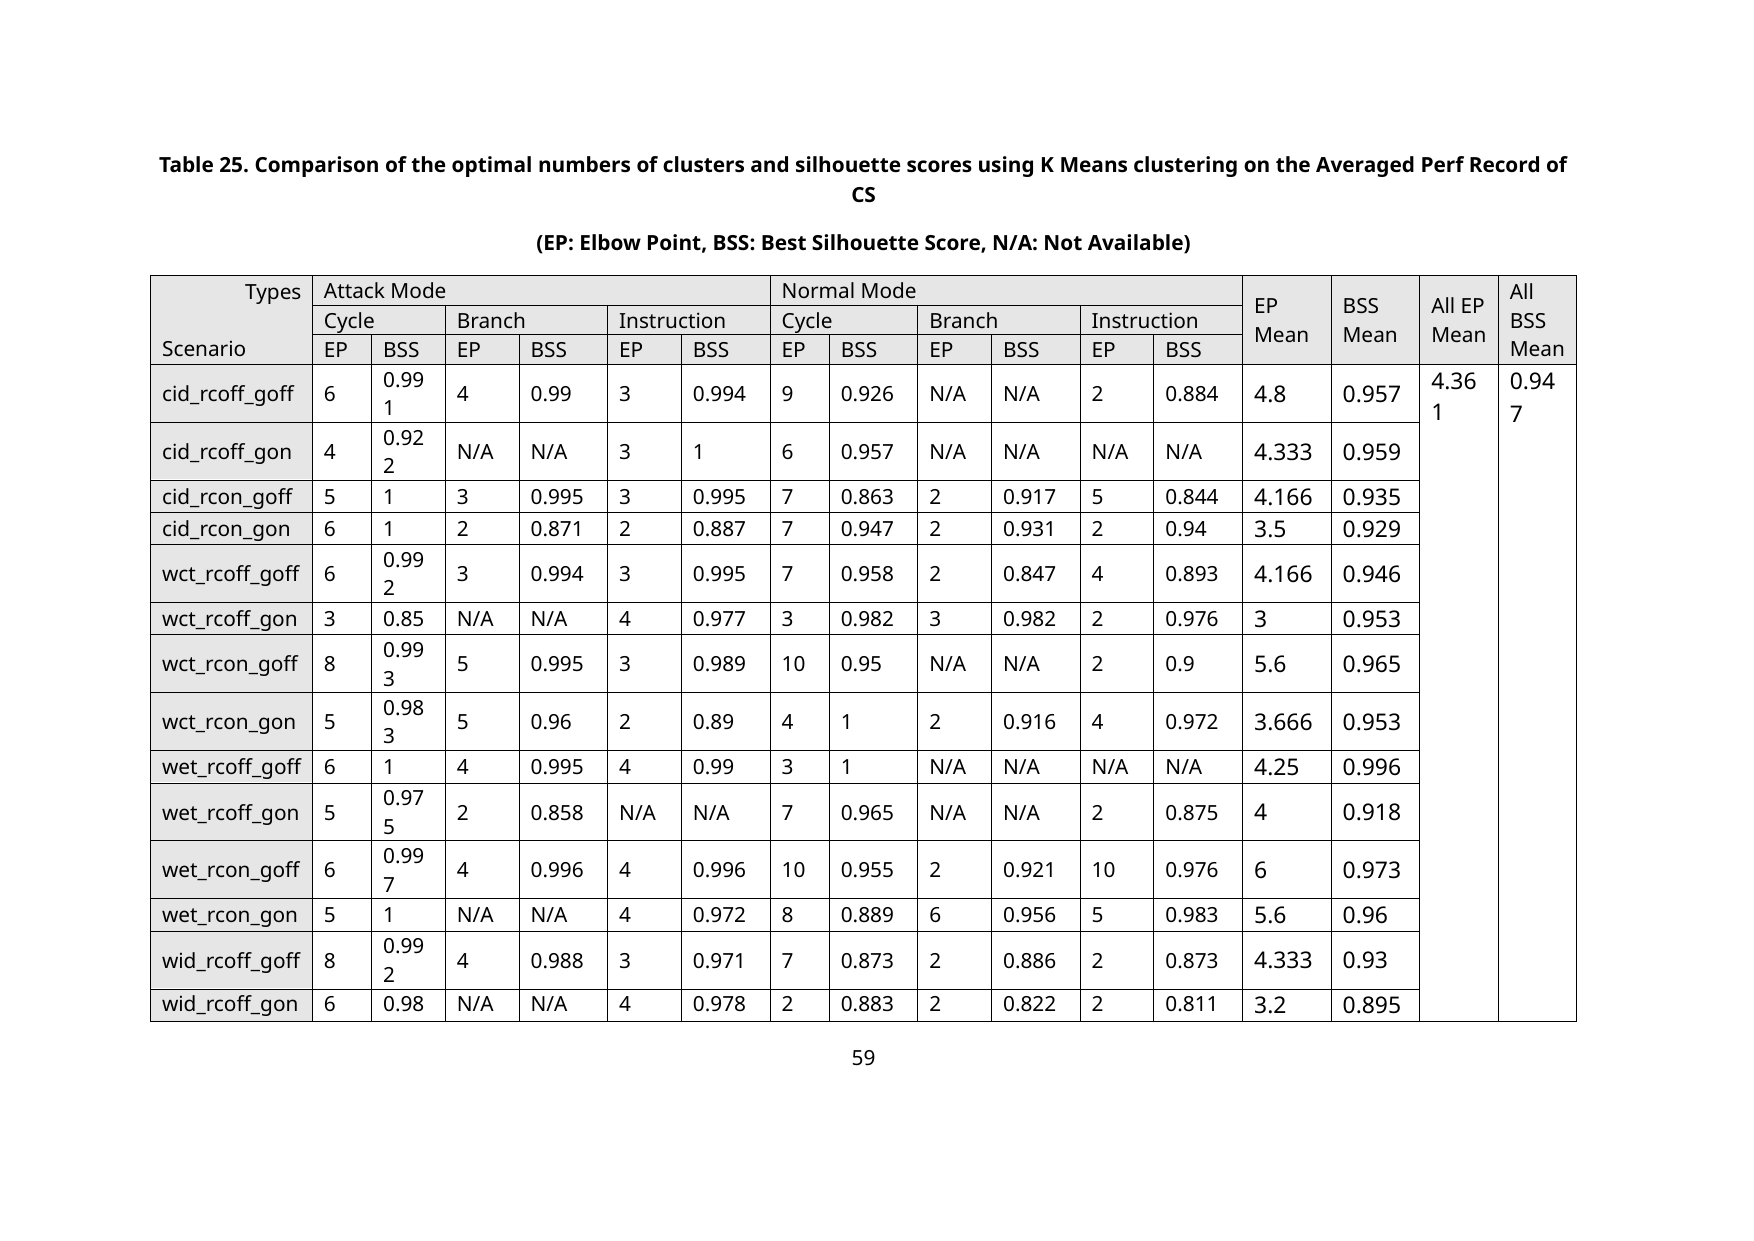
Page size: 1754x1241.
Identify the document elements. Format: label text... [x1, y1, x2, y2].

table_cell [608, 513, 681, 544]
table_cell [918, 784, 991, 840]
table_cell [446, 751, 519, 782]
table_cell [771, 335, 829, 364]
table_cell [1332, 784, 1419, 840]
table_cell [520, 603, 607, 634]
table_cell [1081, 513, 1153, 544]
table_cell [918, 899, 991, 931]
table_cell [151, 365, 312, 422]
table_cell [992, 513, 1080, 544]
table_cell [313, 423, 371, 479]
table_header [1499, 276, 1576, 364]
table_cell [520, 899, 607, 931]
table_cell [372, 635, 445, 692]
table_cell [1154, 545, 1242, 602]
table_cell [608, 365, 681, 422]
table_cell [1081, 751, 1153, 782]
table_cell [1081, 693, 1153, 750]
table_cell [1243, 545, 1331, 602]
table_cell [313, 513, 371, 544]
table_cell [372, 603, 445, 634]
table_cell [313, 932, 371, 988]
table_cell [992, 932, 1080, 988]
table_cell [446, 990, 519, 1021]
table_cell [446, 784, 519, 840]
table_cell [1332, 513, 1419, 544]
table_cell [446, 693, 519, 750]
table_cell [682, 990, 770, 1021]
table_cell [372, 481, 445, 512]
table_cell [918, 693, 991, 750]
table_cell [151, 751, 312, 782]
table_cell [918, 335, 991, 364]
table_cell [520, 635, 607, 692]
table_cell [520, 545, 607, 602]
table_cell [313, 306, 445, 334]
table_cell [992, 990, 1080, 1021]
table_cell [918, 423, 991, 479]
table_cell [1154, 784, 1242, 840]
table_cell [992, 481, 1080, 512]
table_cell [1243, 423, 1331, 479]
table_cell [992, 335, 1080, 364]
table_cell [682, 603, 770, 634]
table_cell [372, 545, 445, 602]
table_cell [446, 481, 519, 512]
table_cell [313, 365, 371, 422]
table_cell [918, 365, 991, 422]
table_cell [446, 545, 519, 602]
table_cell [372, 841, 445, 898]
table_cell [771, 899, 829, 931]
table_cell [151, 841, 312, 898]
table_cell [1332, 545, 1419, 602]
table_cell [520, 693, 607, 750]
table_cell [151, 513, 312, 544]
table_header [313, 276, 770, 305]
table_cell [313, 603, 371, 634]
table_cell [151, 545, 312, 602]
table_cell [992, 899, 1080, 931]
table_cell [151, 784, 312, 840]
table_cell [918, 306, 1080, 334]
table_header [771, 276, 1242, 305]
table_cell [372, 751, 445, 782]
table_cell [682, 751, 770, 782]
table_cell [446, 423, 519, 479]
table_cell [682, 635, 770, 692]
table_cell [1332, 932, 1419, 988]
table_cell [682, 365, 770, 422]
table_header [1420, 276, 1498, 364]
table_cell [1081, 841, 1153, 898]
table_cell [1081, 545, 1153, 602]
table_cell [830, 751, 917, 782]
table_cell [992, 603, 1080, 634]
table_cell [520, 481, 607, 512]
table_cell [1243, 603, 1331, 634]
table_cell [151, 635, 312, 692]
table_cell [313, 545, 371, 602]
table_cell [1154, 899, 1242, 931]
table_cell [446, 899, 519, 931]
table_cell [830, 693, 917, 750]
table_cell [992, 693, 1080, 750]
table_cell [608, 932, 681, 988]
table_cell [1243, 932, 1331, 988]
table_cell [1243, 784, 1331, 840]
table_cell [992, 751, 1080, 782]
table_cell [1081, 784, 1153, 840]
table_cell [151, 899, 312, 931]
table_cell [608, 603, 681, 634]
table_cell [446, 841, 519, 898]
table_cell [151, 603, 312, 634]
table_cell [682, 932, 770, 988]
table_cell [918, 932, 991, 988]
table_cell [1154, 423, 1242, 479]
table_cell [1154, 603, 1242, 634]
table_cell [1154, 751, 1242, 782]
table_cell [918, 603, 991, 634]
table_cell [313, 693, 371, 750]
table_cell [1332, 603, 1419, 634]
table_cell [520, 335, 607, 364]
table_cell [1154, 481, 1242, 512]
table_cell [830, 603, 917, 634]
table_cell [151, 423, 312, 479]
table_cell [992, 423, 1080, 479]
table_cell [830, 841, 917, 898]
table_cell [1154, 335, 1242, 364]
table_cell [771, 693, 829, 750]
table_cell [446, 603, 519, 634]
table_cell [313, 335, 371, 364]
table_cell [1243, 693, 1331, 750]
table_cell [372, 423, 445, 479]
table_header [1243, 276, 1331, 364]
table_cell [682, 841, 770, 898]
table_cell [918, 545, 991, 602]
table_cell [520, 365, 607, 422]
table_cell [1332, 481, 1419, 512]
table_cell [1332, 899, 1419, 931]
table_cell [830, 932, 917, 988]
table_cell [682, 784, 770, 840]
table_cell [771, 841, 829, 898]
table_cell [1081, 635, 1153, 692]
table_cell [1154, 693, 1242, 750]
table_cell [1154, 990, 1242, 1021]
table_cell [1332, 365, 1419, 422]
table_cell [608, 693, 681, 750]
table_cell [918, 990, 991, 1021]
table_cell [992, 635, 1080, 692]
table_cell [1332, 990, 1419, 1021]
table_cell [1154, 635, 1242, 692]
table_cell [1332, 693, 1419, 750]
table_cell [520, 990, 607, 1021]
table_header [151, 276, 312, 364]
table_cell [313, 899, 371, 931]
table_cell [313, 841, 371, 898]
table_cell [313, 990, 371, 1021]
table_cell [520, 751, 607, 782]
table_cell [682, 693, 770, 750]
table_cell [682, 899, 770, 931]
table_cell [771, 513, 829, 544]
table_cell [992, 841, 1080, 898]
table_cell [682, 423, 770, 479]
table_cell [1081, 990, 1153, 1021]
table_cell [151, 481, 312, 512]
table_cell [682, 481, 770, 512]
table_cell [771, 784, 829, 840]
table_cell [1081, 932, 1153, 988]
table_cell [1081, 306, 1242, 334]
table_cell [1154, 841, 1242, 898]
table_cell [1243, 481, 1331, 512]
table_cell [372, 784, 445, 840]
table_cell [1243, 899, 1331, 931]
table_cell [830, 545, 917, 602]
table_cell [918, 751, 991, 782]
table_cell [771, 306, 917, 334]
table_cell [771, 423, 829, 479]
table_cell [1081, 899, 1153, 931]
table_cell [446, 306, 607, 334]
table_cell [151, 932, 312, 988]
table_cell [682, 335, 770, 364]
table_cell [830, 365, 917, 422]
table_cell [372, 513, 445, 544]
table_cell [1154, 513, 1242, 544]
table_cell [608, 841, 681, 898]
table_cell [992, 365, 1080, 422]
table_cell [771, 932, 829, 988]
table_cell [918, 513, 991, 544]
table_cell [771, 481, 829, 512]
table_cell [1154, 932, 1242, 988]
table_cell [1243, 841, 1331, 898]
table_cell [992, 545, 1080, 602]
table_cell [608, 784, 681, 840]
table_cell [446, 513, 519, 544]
text Table 25. Comparison of the optimal numbers of clusters and silhouette scores using K Means clustering on the Averaged Perf Record of CS [150, 150, 1577, 209]
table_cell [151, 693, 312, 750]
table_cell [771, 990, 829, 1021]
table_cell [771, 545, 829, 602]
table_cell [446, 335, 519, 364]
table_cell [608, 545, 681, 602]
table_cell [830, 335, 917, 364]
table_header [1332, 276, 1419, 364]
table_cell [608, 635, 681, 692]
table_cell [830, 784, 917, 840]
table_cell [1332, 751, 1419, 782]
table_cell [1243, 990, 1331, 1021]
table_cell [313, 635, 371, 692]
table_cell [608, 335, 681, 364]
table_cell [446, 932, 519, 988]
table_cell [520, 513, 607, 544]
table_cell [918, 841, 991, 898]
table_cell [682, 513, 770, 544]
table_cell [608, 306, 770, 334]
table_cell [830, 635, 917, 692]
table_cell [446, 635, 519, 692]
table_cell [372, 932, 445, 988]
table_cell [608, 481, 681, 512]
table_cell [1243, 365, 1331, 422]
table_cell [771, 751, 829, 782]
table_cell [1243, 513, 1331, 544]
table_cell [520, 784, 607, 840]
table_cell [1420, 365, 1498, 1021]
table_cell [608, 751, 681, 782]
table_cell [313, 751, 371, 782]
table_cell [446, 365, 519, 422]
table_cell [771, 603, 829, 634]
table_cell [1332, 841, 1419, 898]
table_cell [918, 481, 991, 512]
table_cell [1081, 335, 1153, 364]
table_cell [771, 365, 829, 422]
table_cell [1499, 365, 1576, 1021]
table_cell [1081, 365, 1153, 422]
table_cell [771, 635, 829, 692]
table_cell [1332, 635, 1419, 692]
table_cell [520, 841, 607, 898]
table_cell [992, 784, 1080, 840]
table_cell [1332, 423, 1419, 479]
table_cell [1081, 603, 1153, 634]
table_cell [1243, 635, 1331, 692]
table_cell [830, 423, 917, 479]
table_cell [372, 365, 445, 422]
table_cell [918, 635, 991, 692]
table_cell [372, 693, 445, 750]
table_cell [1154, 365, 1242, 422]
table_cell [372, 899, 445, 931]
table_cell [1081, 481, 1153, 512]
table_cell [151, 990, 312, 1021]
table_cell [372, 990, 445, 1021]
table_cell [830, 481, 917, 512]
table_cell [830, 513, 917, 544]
text (EP: Elbow Point, BSS: Best Silhouette Score, N/A: Not Available) [150, 228, 1577, 256]
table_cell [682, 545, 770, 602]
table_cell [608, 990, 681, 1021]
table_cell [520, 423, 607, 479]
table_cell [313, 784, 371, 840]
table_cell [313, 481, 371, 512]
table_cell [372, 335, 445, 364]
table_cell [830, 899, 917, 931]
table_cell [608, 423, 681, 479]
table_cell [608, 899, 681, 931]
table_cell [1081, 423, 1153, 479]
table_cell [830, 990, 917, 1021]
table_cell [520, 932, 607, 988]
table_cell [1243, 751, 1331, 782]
